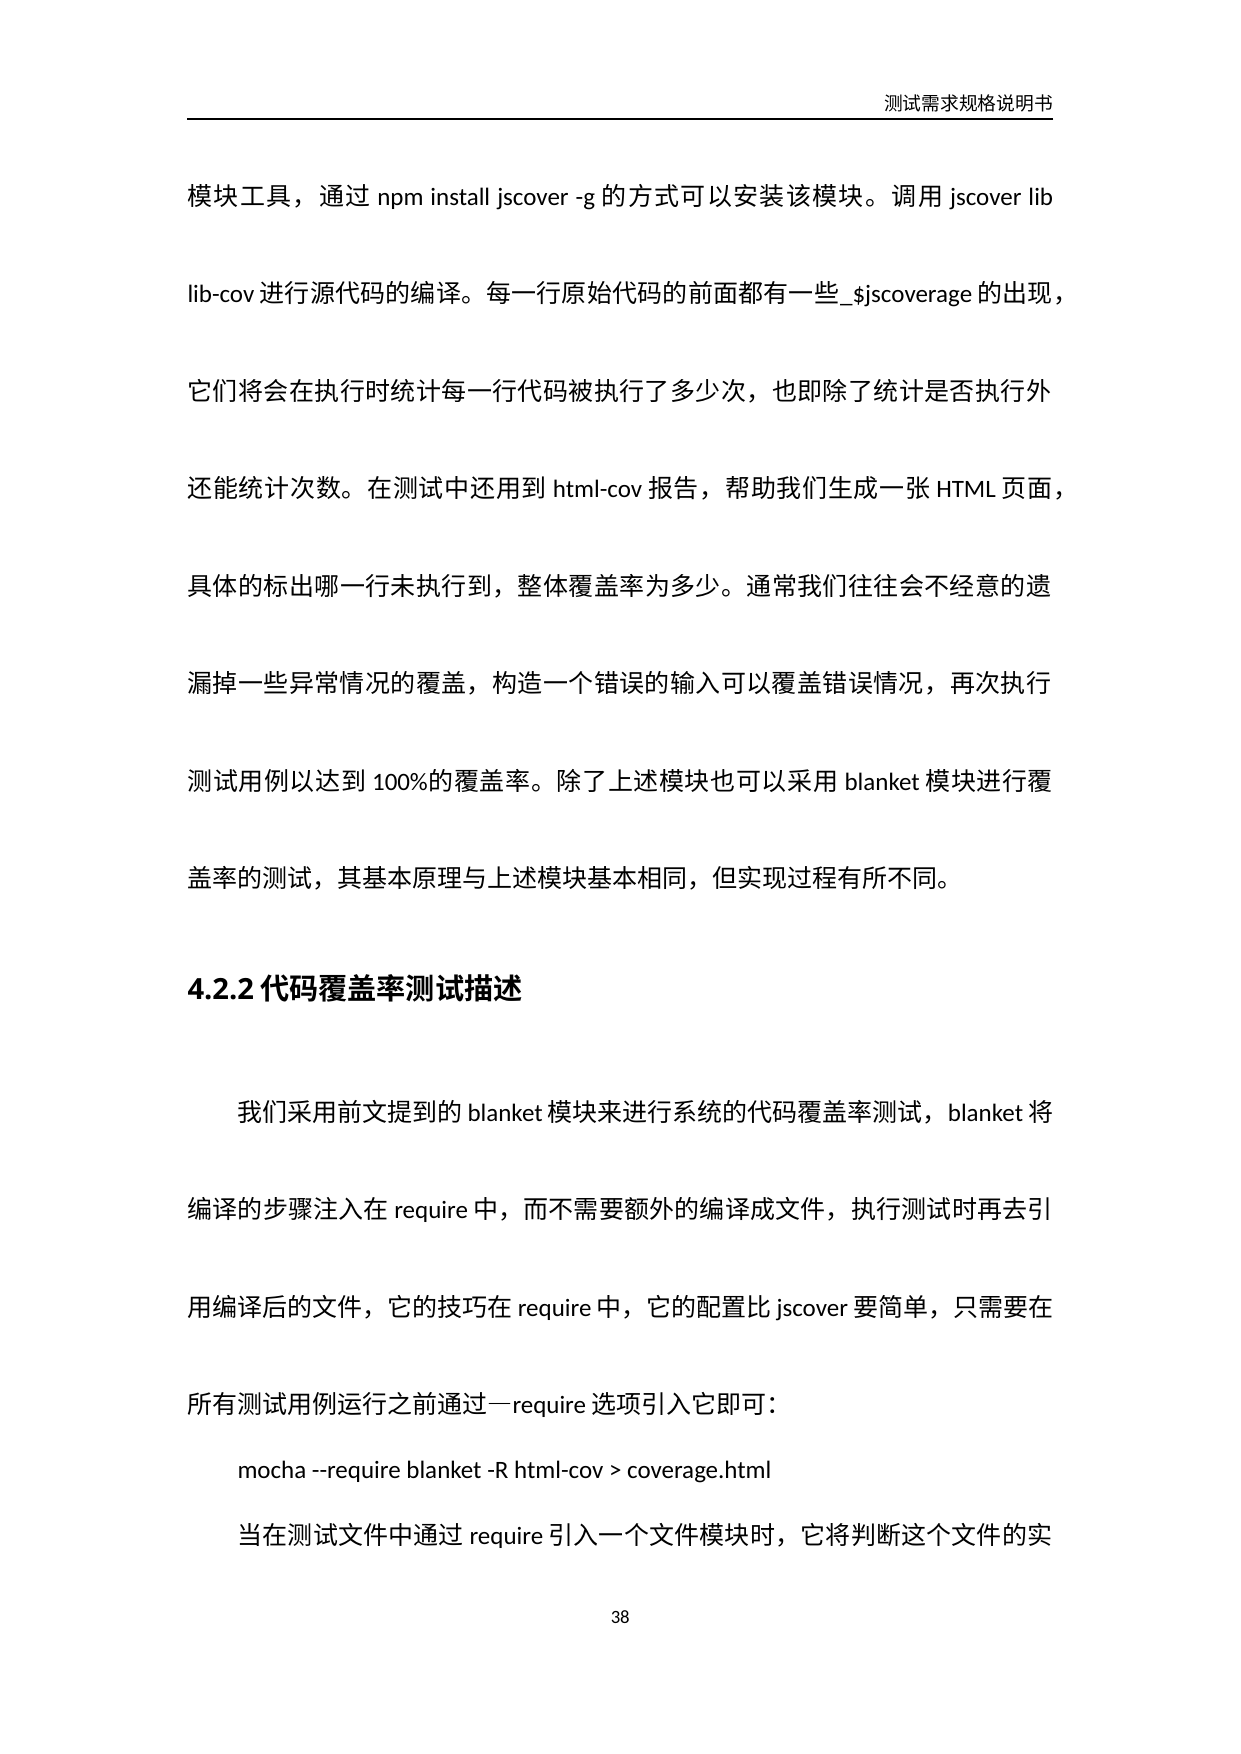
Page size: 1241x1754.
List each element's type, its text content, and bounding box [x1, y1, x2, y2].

subtitle 4.2.2代码覆盖率测试描述 [187, 955, 1053, 1020]
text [187, 1501, 1053, 1566]
text mocha --require blanket -R html-cov > coverage.html [187, 1453, 1053, 1486]
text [187, 162, 1053, 909]
text 我们采用前文提到的blanket模块来进行系统的代码覆盖率测试，blanket将编译的步骤注入在require中，而不需要额外的编译成文件，执行测试时再去引用编译后的文件，它的技巧在require中，它的配置比jscover要简单，只需要在所有测试用例运行之前通过—require选项引入它即可： [187, 1078, 1053, 1435]
